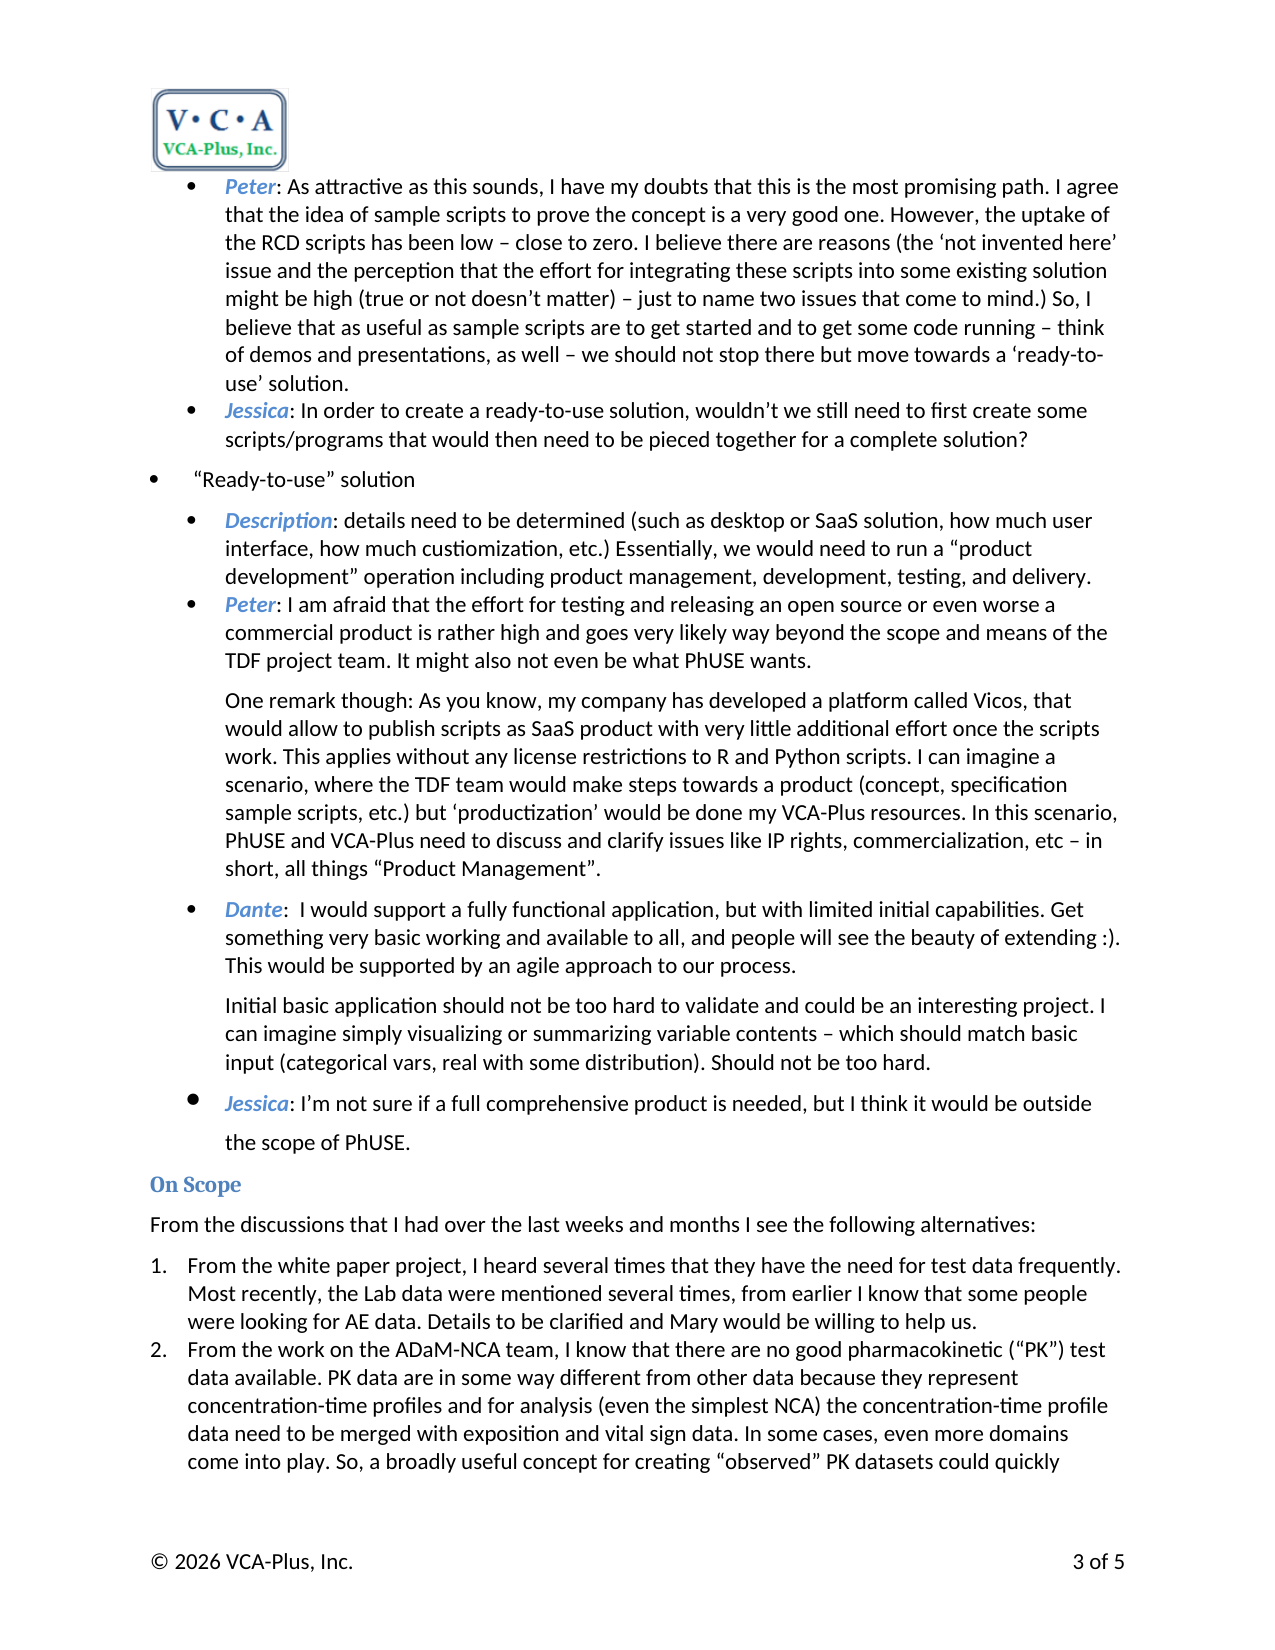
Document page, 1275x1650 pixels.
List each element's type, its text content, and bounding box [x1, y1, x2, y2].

list “Ready-to-use” solution [150, 465, 1125, 493]
list One remark though: As you know, my company has developed a platform called Vicos, that would allow to publish scripts as SaaS product with very little additional effort once the scripts work. This applies without any license restrictions to R and Python scripts. I can imagine a scenario, where the TDF team would make steps towards a product (concept, specification sample scripts, etc.) but ‘productization’ would be done my VCA-Plus resources. In this scenario, PhUSE and VCA-Plus need to discuss and clarify issues like IP rights, commercialization, etc – in short, all things “Product Management”. [225, 686, 1125, 882]
list Peter: As attractive as this sounds, I have my doubts that this is the most promising path. I agree that the idea of sample scripts to prove the concept is a very good one. However, the uptake of the RCD scripts has been low – close to zero. I believe there are reasons (the ‘not invented here’ issue and the perception that the effort for integrating these scripts into some existing solution might be high (true or not doesn’t matter) – just to name two issues that come to mind.) So, I believe that as useful as sample scripts are to get started and to get some code running – think of demos and presentations, as well – we should not stop there but move towards a ‘ready-to-use’ solution. [187, 172, 1125, 397]
list From the white paper project, I heard several times that they have the need for test data frequently. Most recently, the Lab data were mentioned several times, from earlier I know that some people were looking for AE data. Details to be clarified and Mary would be willing to help us. [150, 1251, 1125, 1335]
text From the discussions that I had over the last weeks and months I see the following alternatives: [150, 1211, 1125, 1238]
list Description: details need to be determined (such as desktop or SaaS solution, how much user interface, how much custiomization, etc.) Essentially, we would need to run a “product development” operation including product management, development, testing, and delivery. [187, 506, 1125, 590]
list Peter: I am afraid that the effort for testing and releasing an open source or even worse a commercial product is rather high and goes very likely way beyond the scope and means of the TDF project team. It might also not even be what PhUSE wants. [187, 590, 1125, 674]
list Initial basic application should not be too hard to validate and could be an interesting project. I can imagine simply visualizing or summarizing variable contents – which should match basic input (categorical vars, real with some distribution). Should not be too hard. [225, 992, 1125, 1076]
subtitle On Scope [150, 1172, 1125, 1198]
picture [150, 87, 289, 173]
list Dante: I would support a fully functional application, but with limited initial capabilities. Get something very basic working and available to all, and people will see the beauty of extending :). This would be supported by an agile approach to our process. [187, 895, 1125, 979]
list Jessica: In order to create a ready-to-use solution, wouldn’t we still need to first create some scripts/programs that would then need to be pieced together for a complete solution? [187, 397, 1125, 453]
list Jessica: I’m not sure if a full comprehensive product is needed, but I think it would be outside the scope of PhUSE. [187, 1088, 1125, 1159]
